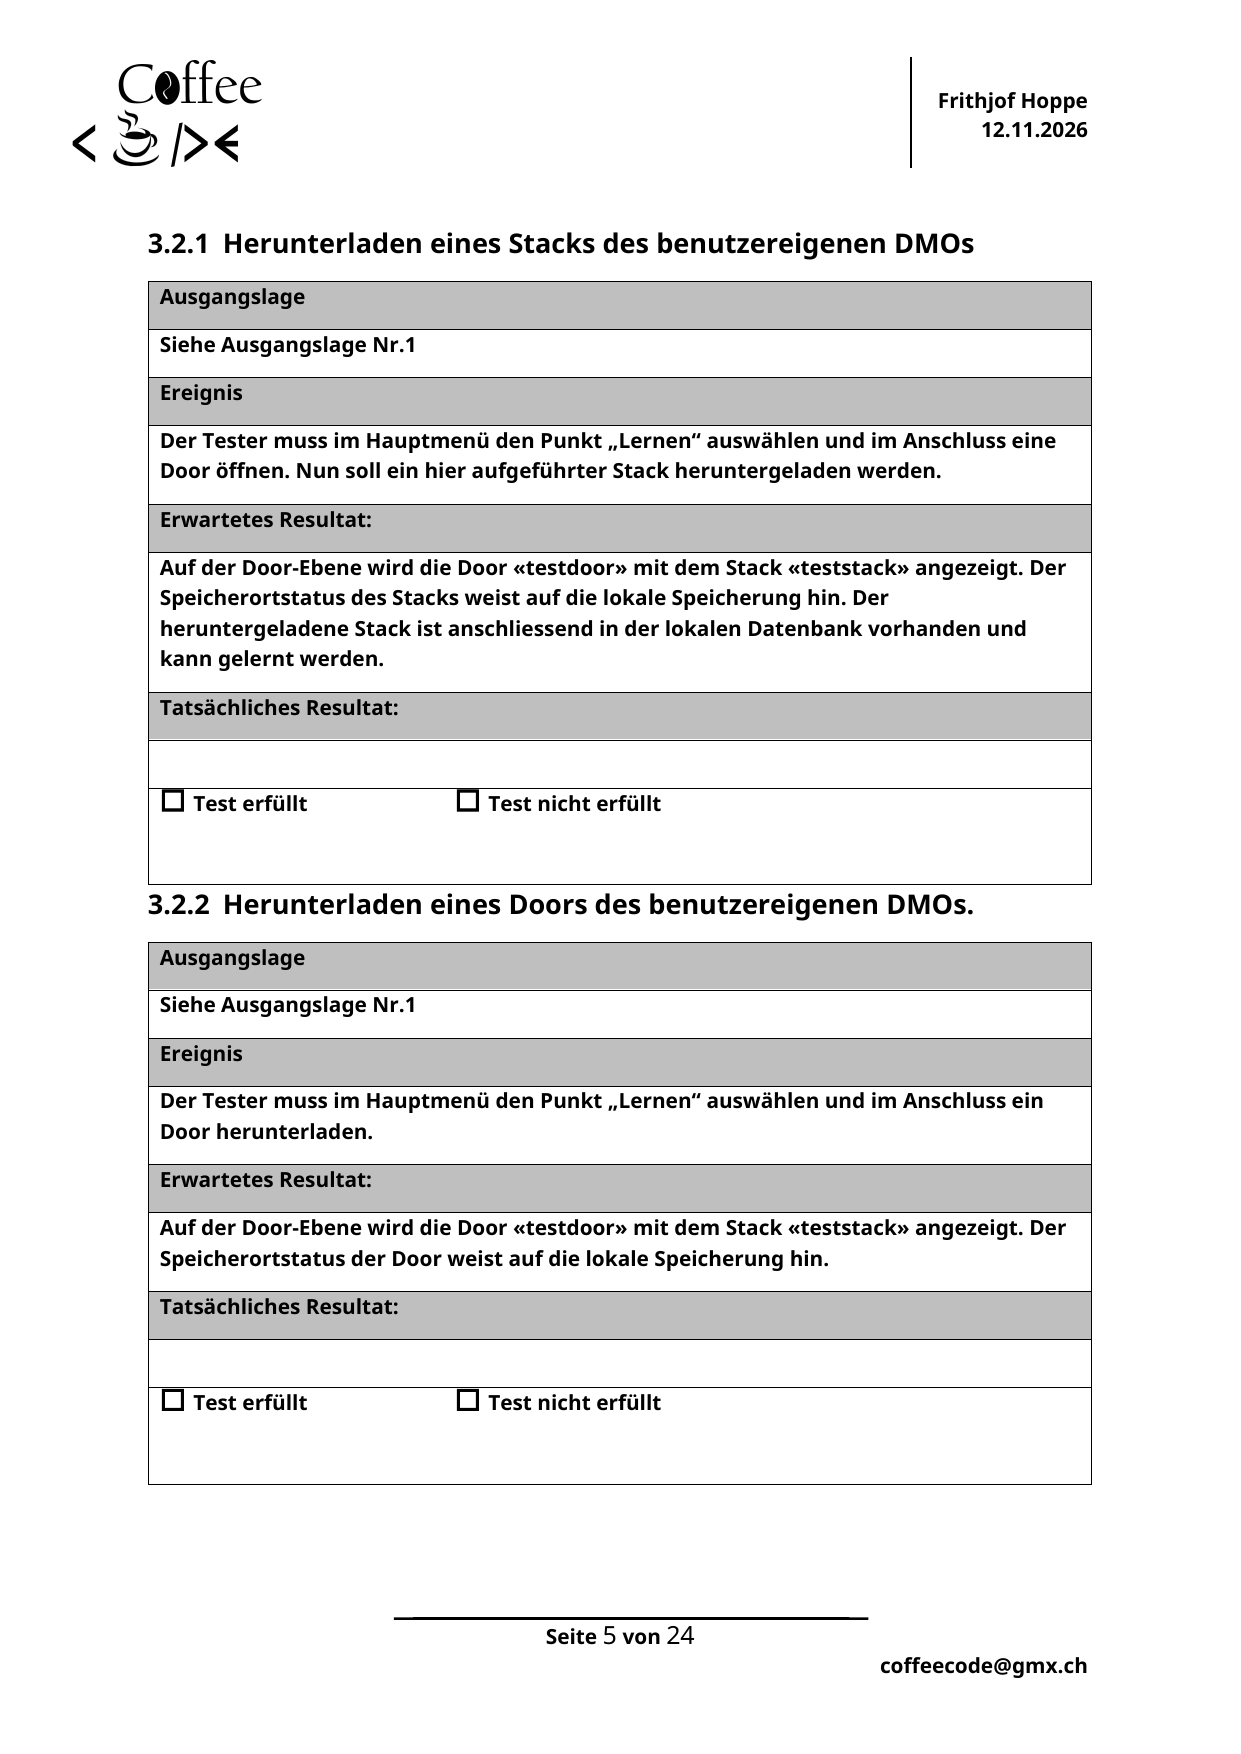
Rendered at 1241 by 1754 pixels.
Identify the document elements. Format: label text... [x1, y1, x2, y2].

table_cell Siehe Ausgangslage Nr.1 [149, 991, 1091, 1038]
table_cell Ereignis [149, 378, 1091, 425]
table_cell Ereignis [149, 1039, 1091, 1086]
table_cell Siehe Ausgangslage Nr.1 [149, 330, 1091, 377]
table_cell [149, 741, 1091, 788]
table_cell Tatsächliches Resultat: [149, 693, 1091, 739]
table_cell Test erfüllt Test nicht erfüllt [149, 1388, 1091, 1483]
subtitle Herunterladen eines Stacks des benutzereigenen DMOs [148, 224, 1092, 261]
table_cell Test erfüllt Test nicht erfüllt [149, 789, 1091, 884]
table_cell Tatsächliches Resultat: [149, 1292, 1091, 1339]
table_cell Der Tester muss im Hauptmenü den Punkt „Lernen“ auswählen und im Anschluss eine Door öffnen. Nun soll ein hier aufgeführter Stack heruntergeladen werden. [149, 426, 1091, 504]
subtitle Herunterladen eines Doors des benutzereigenen DMOs. [148, 885, 1092, 922]
picture [72, 60, 262, 179]
table_cell [149, 1340, 1091, 1387]
table_cell Der Tester muss im Hauptmenü den Punkt „Lernen“ auswählen und im Anschluss ein Door herunterladen. [149, 1087, 1091, 1164]
table_cell Erwartetes Resultat: [149, 505, 1091, 552]
table_header Ausgangslage [149, 943, 1091, 989]
table_cell Auf der Door-Ebene wird die Door «testdoor» mit dem Stack «teststack» angezeigt. Der Speicherortstatus der Door weist auf die lokale Speicherung hin. [149, 1213, 1091, 1291]
table_cell Erwartetes Resultat: [149, 1165, 1091, 1212]
table_cell Auf der Door-Ebene wird die Door «testdoor» mit dem Stack «teststack» angezeigt. Der Speicherortstatus des Stacks weist auf die lokale Speicherung hin. Der heruntergeladene Stack ist anschliessend in der lokalen Datenbank vorhanden und kann gelernt werden. [149, 553, 1091, 692]
table_header Ausgangslage [149, 282, 1091, 329]
